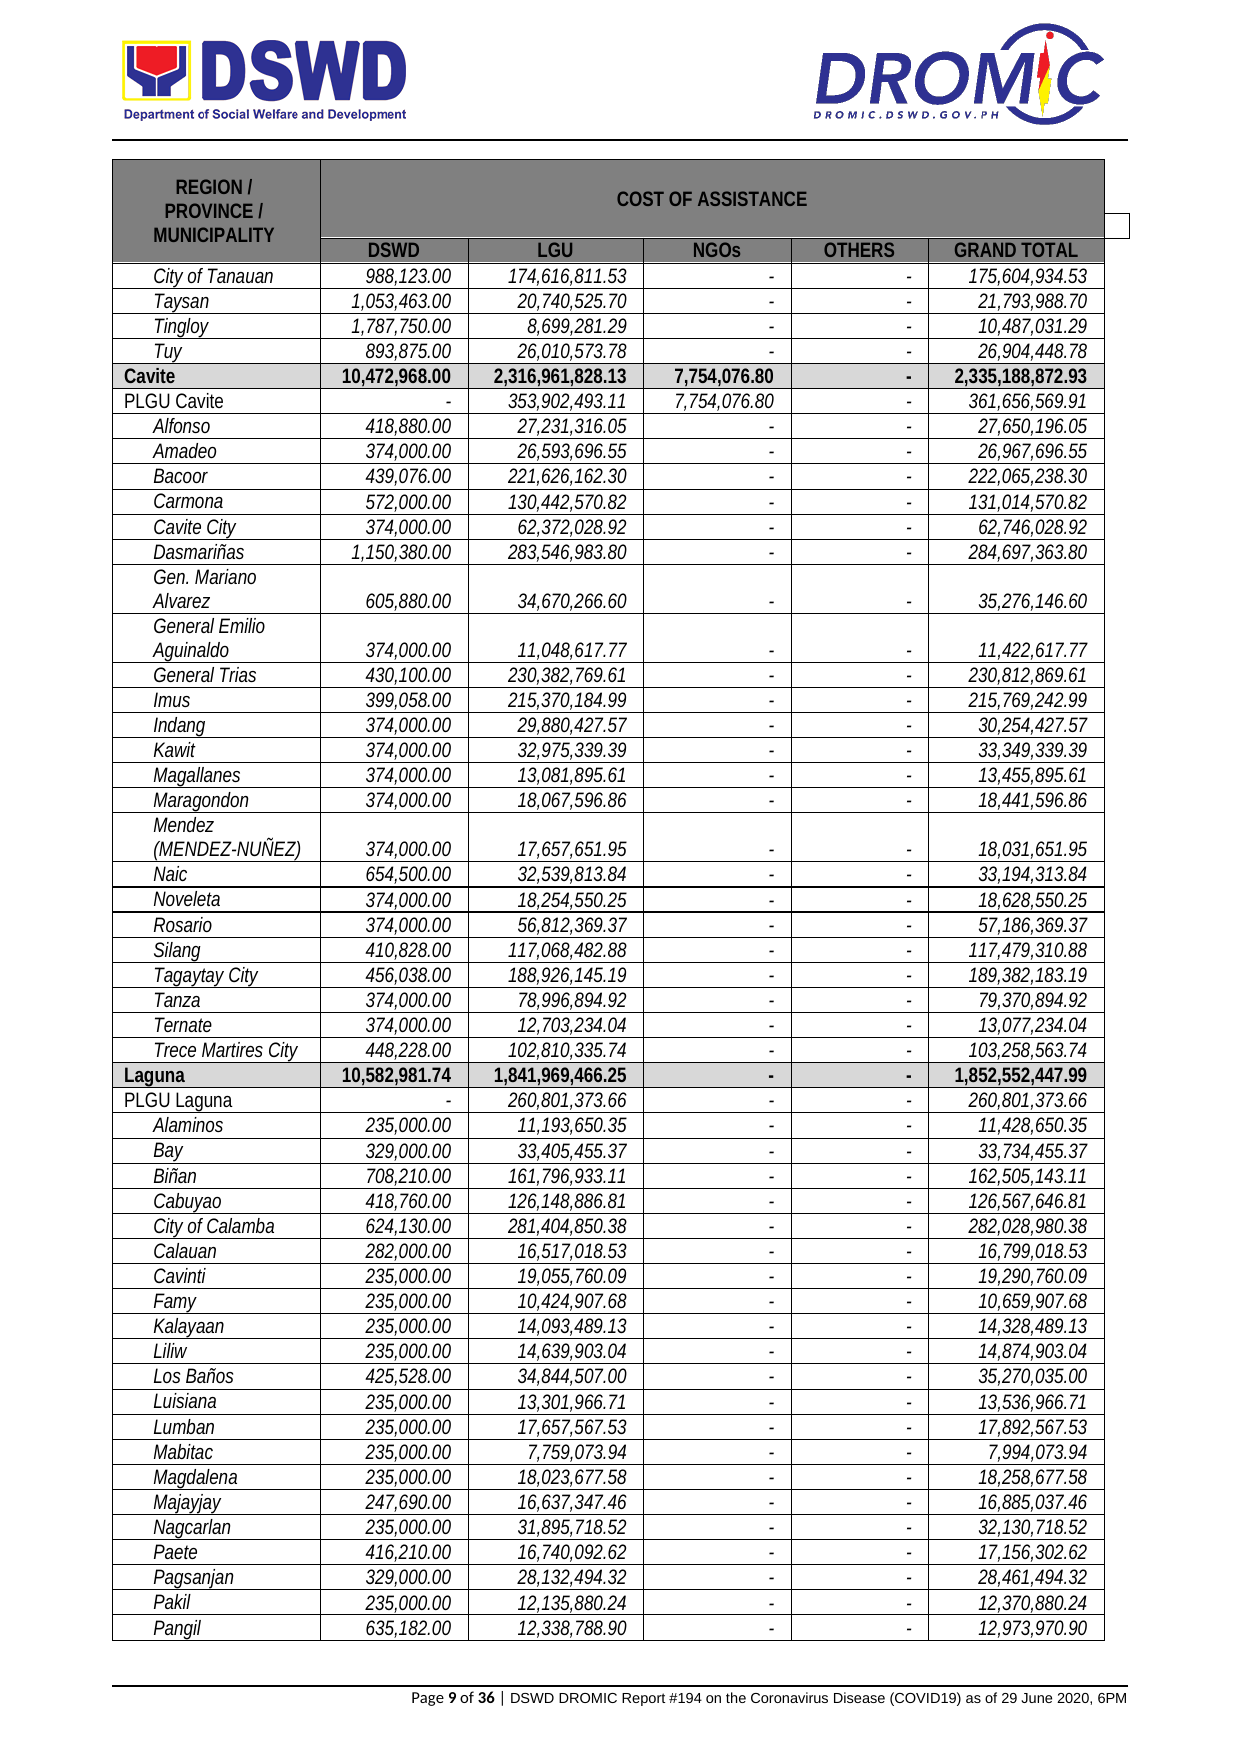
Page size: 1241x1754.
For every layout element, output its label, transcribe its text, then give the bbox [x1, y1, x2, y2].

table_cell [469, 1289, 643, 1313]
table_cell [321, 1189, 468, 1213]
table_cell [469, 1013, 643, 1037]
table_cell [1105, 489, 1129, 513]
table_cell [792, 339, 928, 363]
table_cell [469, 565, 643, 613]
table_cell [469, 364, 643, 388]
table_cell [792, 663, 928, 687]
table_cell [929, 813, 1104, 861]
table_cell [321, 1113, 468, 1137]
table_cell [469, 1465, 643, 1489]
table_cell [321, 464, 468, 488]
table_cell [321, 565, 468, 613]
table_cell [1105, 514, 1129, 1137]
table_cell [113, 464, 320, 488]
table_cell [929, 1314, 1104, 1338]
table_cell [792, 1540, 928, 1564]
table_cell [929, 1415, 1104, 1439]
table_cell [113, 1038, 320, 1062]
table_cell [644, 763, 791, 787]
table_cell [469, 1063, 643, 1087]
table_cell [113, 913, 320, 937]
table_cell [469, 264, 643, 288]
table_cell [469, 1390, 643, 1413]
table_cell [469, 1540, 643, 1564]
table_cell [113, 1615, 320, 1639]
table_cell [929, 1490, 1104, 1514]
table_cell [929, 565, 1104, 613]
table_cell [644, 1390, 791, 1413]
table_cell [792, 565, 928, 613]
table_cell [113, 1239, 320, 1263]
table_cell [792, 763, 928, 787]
picture [112, 37, 416, 125]
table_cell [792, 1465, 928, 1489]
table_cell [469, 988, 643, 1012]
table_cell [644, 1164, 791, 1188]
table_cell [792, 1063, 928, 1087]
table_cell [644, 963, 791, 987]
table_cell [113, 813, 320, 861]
table_cell [1105, 214, 1129, 237]
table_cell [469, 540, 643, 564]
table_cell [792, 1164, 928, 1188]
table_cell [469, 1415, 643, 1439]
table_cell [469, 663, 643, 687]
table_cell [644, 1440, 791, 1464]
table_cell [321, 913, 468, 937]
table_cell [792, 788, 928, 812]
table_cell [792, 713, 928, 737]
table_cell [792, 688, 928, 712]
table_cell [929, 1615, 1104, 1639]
picture [781, 23, 1133, 125]
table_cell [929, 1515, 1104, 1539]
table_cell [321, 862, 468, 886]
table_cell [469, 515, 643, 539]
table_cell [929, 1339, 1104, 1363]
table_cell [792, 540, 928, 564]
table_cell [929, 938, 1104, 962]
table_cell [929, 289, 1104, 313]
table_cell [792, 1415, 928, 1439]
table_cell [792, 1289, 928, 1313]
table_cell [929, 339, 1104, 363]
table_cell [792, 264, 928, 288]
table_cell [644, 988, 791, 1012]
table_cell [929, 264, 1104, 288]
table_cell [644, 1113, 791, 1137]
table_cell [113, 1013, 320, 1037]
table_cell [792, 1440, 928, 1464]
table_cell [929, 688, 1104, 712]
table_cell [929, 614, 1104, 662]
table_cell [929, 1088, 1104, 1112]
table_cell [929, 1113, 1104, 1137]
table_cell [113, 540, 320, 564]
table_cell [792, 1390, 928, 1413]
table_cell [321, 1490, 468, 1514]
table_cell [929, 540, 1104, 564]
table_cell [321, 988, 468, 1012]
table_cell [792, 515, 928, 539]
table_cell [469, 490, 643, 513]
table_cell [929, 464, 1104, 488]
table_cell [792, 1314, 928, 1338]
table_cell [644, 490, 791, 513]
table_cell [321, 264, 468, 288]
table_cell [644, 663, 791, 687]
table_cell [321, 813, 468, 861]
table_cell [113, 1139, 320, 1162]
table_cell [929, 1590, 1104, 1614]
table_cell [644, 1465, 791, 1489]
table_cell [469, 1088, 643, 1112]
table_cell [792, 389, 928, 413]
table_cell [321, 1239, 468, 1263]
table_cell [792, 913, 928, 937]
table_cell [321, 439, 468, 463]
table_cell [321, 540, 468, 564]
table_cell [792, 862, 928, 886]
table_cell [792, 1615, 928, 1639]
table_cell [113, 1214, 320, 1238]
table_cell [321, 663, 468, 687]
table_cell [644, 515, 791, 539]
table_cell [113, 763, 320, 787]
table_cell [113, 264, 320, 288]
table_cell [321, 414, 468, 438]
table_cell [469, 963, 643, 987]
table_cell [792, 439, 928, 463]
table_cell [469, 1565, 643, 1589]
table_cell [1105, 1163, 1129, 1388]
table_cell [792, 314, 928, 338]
table_cell OTHERS [792, 239, 928, 262]
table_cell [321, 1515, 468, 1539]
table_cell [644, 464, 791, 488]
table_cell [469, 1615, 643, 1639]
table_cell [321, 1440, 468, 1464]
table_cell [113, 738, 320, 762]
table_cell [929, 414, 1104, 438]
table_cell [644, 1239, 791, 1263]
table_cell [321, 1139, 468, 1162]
table_cell DSWD [321, 239, 468, 262]
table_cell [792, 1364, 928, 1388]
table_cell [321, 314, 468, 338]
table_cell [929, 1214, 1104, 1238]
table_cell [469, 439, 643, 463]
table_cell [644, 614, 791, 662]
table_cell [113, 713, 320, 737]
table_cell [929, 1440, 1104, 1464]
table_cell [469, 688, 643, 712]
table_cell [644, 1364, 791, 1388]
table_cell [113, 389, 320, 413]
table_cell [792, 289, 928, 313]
table_cell GRAND TOTAL [929, 239, 1104, 262]
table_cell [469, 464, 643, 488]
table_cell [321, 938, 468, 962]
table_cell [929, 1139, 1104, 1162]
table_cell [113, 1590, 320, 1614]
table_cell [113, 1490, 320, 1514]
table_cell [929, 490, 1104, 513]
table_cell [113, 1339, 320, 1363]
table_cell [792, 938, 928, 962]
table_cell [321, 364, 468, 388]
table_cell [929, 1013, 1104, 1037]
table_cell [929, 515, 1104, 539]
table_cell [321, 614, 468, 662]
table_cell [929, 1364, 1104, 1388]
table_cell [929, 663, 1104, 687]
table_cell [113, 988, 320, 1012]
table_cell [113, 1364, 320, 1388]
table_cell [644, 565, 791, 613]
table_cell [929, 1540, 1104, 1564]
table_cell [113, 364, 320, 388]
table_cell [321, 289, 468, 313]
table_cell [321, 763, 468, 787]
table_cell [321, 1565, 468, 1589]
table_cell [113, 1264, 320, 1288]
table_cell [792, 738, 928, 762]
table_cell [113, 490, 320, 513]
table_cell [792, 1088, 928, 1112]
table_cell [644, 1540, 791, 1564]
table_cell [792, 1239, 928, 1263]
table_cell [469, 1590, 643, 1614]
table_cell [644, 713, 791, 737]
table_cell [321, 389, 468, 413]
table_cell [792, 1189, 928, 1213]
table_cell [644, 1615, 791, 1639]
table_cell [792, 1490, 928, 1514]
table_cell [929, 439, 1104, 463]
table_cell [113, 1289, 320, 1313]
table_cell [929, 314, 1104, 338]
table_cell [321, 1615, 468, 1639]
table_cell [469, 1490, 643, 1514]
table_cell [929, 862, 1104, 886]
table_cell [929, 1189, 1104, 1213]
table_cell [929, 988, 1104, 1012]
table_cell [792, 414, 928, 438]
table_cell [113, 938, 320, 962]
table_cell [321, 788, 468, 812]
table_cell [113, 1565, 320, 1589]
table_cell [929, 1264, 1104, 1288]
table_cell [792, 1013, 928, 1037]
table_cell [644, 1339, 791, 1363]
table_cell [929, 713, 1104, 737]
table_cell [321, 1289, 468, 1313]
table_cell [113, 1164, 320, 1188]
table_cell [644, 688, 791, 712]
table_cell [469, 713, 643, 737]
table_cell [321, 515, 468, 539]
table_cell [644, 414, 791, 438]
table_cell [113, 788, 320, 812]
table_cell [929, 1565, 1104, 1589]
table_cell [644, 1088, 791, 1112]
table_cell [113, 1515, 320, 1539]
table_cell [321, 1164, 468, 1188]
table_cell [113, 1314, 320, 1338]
table_header COST OF ASSISTANCE [321, 160, 1104, 237]
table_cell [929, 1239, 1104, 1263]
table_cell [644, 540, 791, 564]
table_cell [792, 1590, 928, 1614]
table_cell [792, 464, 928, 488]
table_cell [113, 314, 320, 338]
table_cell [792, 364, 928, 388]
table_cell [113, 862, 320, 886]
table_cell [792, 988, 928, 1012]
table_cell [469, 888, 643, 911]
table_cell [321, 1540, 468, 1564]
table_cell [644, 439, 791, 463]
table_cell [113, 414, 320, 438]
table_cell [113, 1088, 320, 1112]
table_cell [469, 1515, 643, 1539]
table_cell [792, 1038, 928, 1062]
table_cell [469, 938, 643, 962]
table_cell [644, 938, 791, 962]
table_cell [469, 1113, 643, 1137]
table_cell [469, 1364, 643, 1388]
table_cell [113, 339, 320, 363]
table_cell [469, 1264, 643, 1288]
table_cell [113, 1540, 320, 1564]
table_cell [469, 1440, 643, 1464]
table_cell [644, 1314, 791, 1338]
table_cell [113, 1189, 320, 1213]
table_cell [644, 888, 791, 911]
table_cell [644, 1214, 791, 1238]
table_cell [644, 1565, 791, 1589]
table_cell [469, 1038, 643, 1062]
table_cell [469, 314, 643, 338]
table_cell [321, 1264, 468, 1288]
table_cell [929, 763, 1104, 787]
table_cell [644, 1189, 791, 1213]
table_header REGION / PROVINCE / MUNICIPALITY [113, 160, 320, 262]
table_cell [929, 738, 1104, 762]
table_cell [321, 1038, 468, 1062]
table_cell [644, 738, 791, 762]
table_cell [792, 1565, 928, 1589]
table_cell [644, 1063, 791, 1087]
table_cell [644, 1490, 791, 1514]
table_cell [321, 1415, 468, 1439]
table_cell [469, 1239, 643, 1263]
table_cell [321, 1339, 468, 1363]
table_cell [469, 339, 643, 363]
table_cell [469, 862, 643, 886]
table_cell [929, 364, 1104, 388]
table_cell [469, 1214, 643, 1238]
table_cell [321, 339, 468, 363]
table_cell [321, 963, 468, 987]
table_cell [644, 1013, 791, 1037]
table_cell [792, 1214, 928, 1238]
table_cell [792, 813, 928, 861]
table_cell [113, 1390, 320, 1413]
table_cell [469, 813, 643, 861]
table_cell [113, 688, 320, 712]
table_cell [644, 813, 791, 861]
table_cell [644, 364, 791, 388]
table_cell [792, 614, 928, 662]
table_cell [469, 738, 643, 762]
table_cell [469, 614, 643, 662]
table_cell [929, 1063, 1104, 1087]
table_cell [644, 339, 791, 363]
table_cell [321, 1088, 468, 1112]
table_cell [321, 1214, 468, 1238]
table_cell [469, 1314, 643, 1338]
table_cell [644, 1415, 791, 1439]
table_cell LGU [469, 239, 643, 262]
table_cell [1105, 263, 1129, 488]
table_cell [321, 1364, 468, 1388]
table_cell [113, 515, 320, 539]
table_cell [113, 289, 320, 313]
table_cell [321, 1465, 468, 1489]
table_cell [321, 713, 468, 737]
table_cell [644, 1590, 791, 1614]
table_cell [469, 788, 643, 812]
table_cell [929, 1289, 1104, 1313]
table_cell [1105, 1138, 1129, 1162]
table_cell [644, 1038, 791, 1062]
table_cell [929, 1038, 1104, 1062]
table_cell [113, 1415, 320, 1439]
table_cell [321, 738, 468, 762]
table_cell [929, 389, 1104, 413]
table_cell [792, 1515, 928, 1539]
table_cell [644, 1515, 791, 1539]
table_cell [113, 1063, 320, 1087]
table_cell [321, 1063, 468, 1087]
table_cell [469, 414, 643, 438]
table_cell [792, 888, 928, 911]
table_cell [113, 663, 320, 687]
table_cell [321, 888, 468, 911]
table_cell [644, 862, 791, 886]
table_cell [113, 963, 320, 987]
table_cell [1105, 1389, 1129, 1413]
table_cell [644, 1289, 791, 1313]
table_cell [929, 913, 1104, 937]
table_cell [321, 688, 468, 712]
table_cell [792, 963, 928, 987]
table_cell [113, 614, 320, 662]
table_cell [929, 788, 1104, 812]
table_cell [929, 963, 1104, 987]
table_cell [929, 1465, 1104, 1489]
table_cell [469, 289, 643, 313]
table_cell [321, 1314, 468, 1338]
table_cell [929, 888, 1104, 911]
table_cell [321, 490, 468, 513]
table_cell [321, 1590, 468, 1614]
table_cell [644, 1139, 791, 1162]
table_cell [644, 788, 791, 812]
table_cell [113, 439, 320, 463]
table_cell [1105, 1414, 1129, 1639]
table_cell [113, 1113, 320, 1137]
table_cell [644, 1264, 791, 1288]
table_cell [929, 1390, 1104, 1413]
table_cell [1105, 239, 1129, 262]
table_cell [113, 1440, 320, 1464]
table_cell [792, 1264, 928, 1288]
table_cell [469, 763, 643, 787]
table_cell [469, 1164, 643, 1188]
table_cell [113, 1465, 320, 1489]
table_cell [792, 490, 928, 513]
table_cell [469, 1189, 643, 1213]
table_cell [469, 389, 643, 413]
table_cell NGOs [644, 239, 791, 262]
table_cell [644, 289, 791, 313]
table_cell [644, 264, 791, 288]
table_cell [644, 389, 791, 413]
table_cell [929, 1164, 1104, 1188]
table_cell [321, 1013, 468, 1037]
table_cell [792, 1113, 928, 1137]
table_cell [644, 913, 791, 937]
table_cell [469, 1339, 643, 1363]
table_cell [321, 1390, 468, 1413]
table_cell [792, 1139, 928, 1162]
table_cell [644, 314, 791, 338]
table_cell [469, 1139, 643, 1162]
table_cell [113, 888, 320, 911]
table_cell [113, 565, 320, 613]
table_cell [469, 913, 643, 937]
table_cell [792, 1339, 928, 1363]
